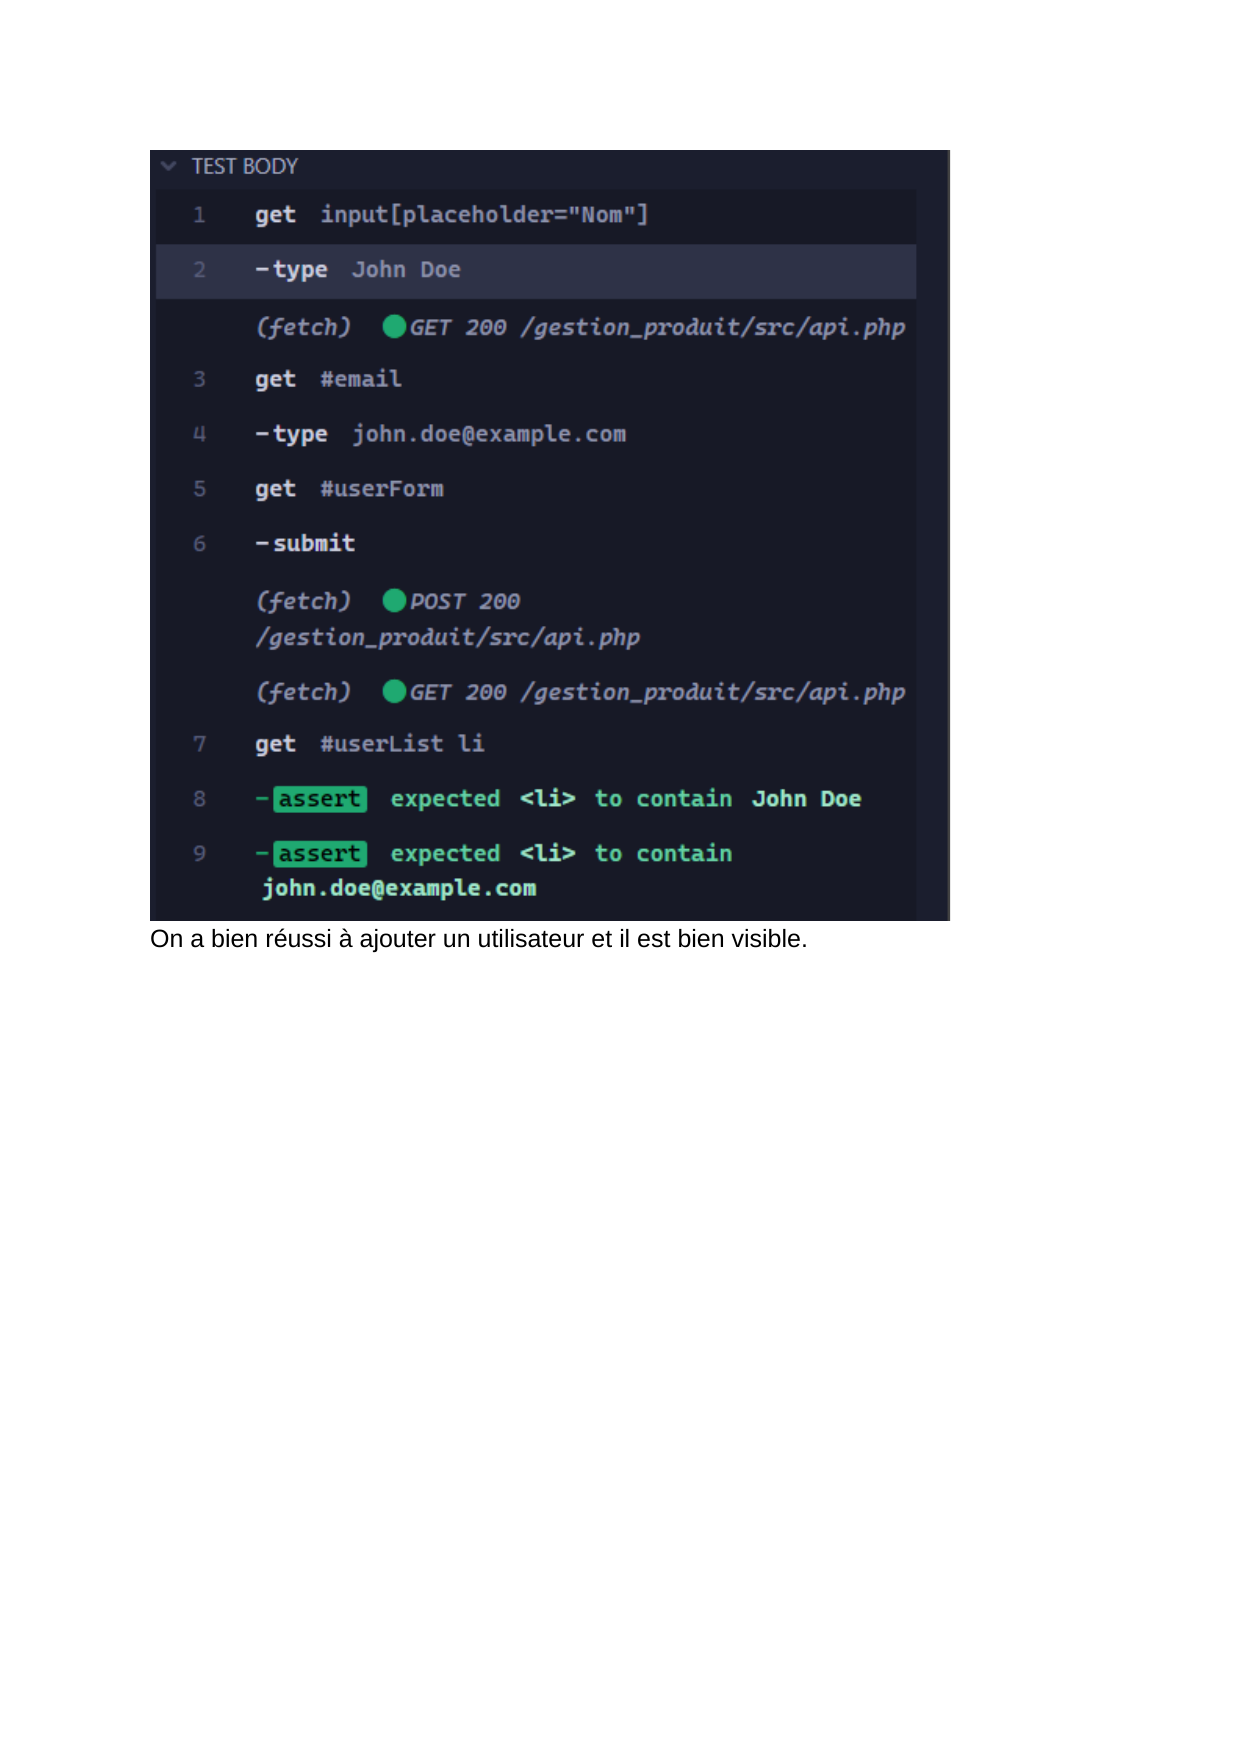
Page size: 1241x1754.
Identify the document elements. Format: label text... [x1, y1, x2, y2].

text On a bien réussi à ajouter un utilisateur et il est bien visible. [150, 924, 1090, 953]
picture [150, 150, 951, 921]
